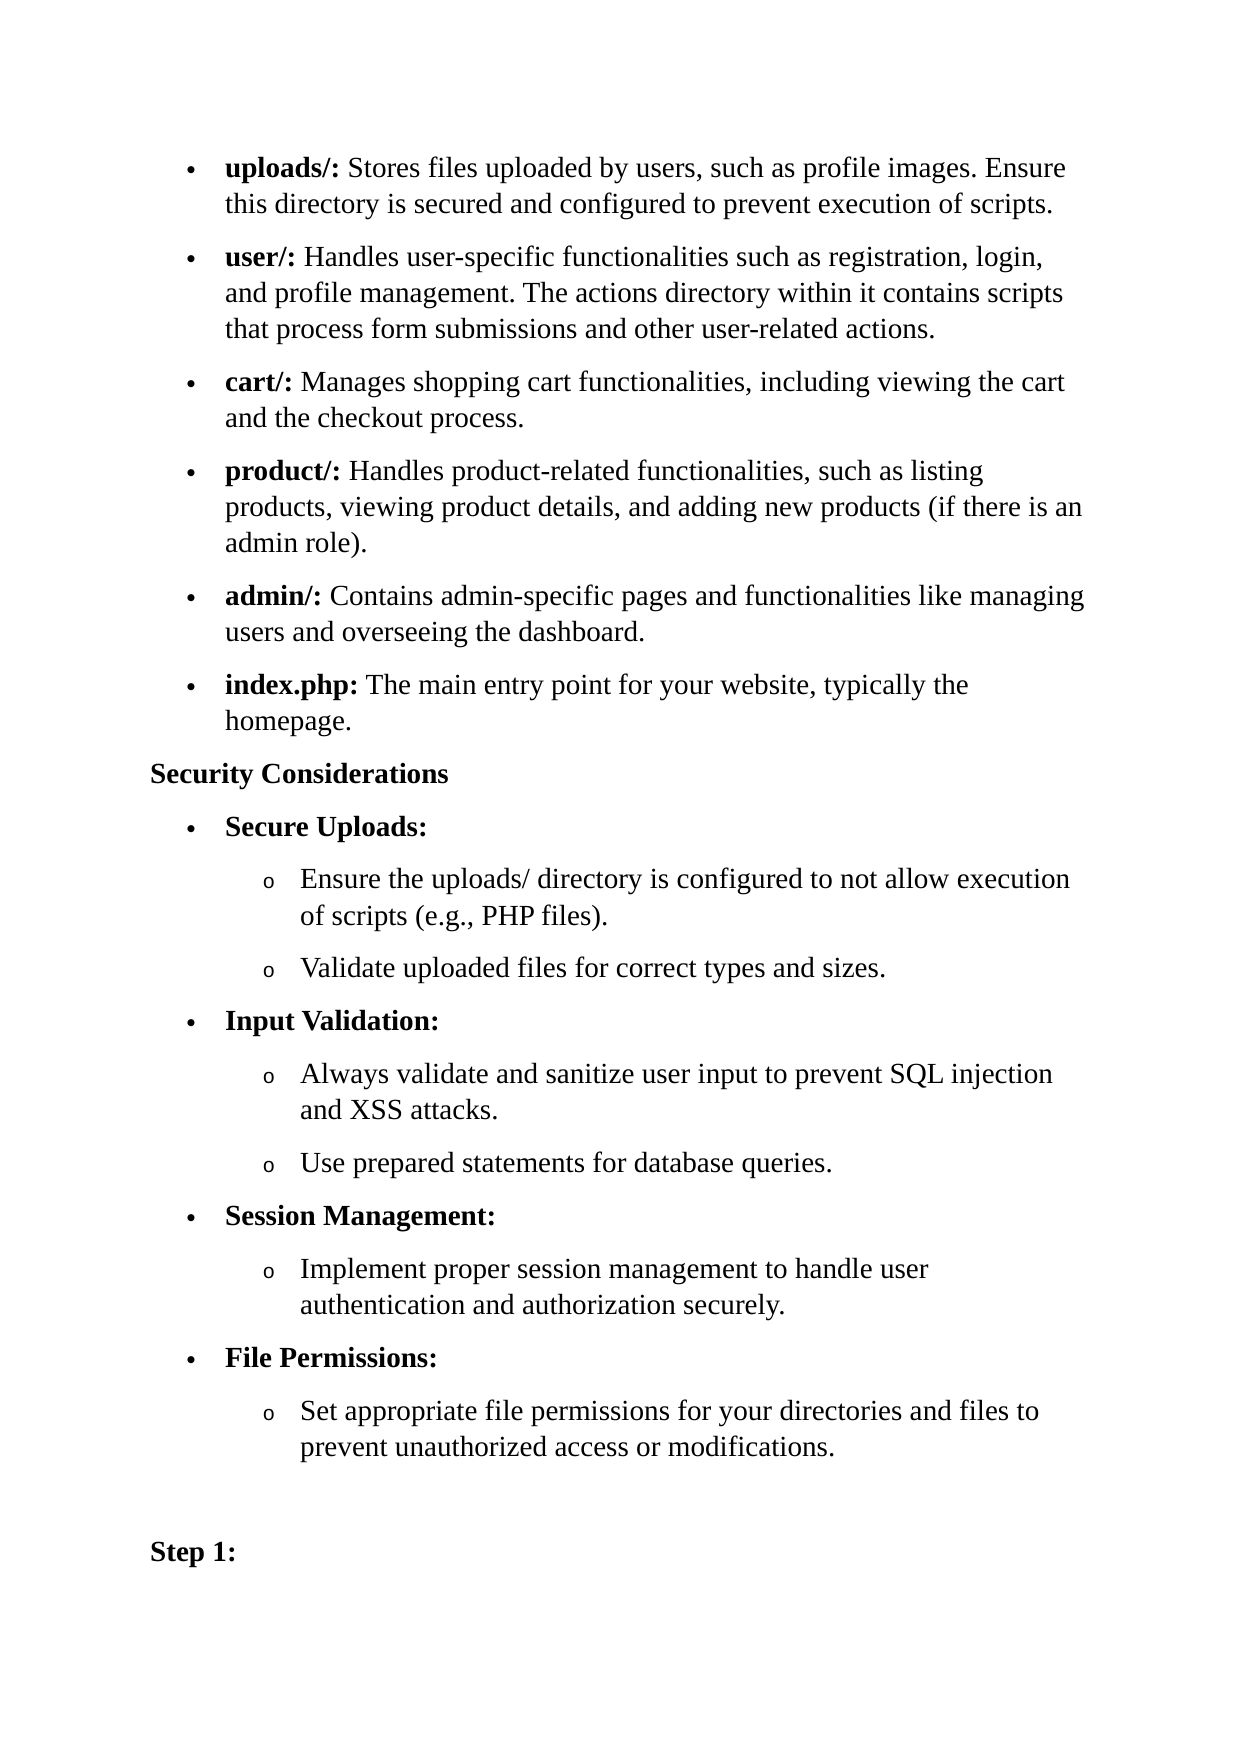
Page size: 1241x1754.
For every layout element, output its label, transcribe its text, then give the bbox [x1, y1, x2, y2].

list uploads/: Stores files uploaded by users, such as profile images. Ensure this directory is secured and configured to prevent execution of scripts. [187, 150, 1090, 220]
text Security Considerations [150, 756, 1090, 789]
list Use prepared statements for database queries. [262, 1145, 1090, 1179]
list Always validate and sanitize user input to prevent SQL injection and XSS attacks. [262, 1056, 1090, 1126]
list user/: Handles user-specific functionalities such as registration, login, and profile management. The actions directory within it contains scripts that process form submissions and other user-related actions. [187, 239, 1090, 345]
list cart/: Manages shopping cart functionalities, including viewing the cart and the checkout process. [187, 364, 1090, 434]
list index.php: The main entry point for your website, typically the homepage. [187, 667, 1090, 737]
list Input Validation: [187, 1003, 1090, 1037]
list Secure Uploads: [187, 809, 1090, 842]
list Implement proper session management to handle user authentication and authorization securely. [262, 1251, 1090, 1321]
list Set appropriate file permissions for your directories and files to prevent unauthorized access or modifications. [262, 1393, 1090, 1462]
list Session Management: [187, 1198, 1090, 1232]
list Ensure the uploads/ directory is configured to not allow execution of scripts (e.g., PHP files). [262, 862, 1090, 931]
list product/: Handles product-related functionalities, such as listing products, viewing product details, and adding new products (if there is an admin role). [187, 453, 1090, 559]
list File Permissions: [187, 1340, 1090, 1373]
list Validate uploaded files for correct types and sizes. [262, 951, 1090, 984]
list admin/: Contains admin-specific pages and functionalities like managing users and overseeing the dashboard. [187, 578, 1090, 648]
text Step 1: [150, 1534, 1090, 1568]
